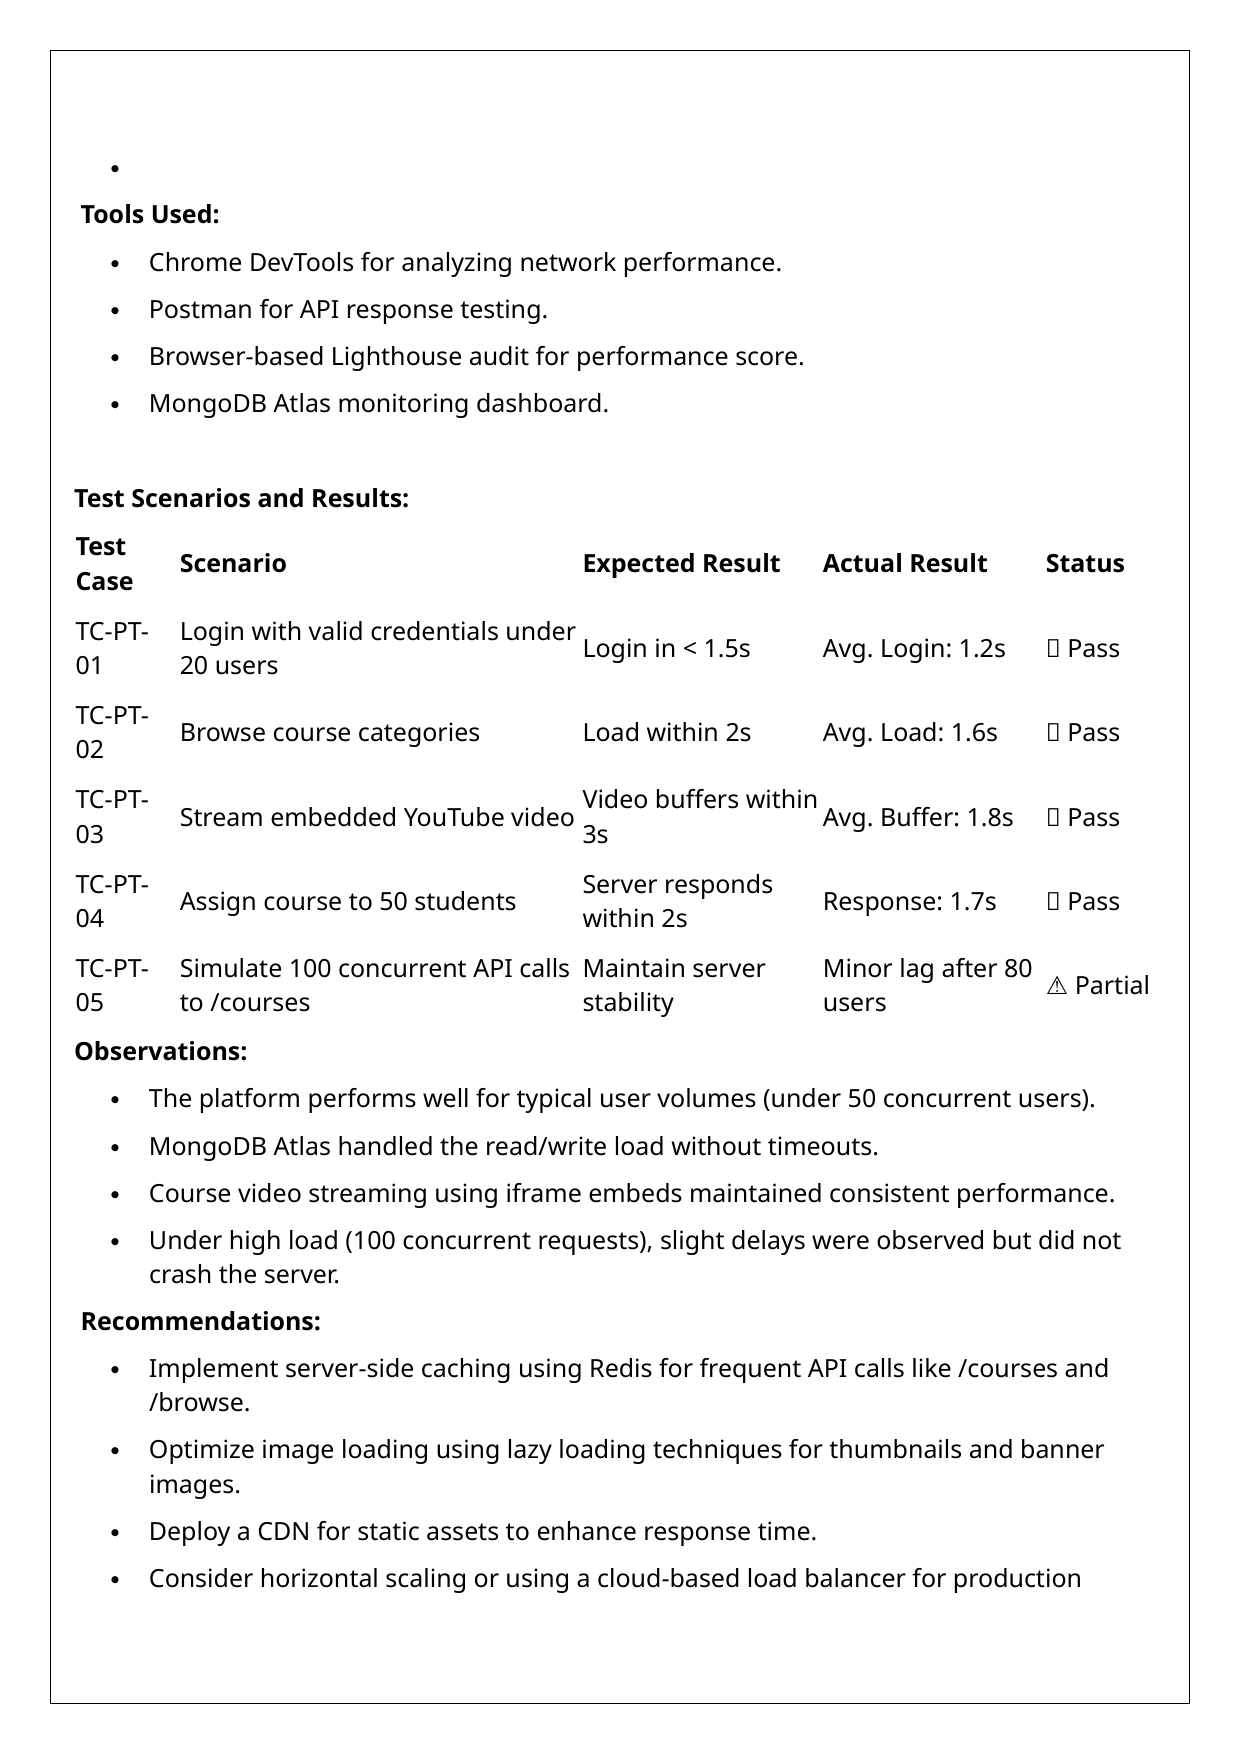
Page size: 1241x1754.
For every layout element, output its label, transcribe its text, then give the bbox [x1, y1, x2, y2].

table_cell TC-PT-04 [74, 852, 178, 936]
table_cell TC-PT-01 [74, 599, 178, 683]
list Course video streaming using iframe embeds maintained consistent performance. [111, 1175, 1152, 1209]
table_cell Avg. Load: 1.6s [821, 683, 1044, 767]
table_header Expected Result [581, 514, 821, 599]
table_cell Server responds within 2s [581, 852, 821, 936]
table_cell Avg. Buffer: 1.8s [821, 768, 1044, 852]
list Under high load (100 concurrent requests), slight delays were observed but did not crash the server. [111, 1222, 1152, 1291]
table_header Scenario [178, 514, 581, 599]
table_cell Simulate 100 concurrent API calls to /courses [178, 936, 581, 1021]
list Deploy a CDN for static assets to enhance response time. [111, 1513, 1152, 1547]
table_cell Browse course categories [178, 683, 581, 767]
text Test Scenarios and Results: [74, 480, 1152, 514]
table_cell Assign course to 50 students [178, 852, 581, 936]
text Tools Used: [74, 197, 1152, 231]
list Postman for API response testing. [111, 292, 1152, 326]
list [111, 1561, 1152, 1595]
table_header Actual Result [821, 514, 1044, 599]
list Chrome DevTools for analyzing network performance. [111, 244, 1152, 278]
list MongoDB Atlas handled the read/write load without timeouts. [111, 1128, 1152, 1162]
table_cell Avg. Login: 1.2s [821, 599, 1044, 683]
list Browser-based Lighthouse audit for performance score. [111, 339, 1152, 373]
table_cell ✅ Pass [1044, 852, 1152, 936]
table_cell Stream embedded YouTube video [178, 768, 581, 852]
table_cell Login with valid credentials under 20 users [178, 599, 581, 683]
table_cell ✅ Pass [1044, 768, 1152, 852]
table_cell ✅ Pass [1044, 599, 1152, 683]
table_cell TC-PT-03 [74, 768, 178, 852]
table_cell Minor lag after 80 users [821, 936, 1044, 1021]
table_cell Response: 1.7s [821, 852, 1044, 936]
list MongoDB Atlas monitoring dashboard. [111, 386, 1152, 420]
list Optimize image loading using lazy loading techniques for thumbnails and banner images. [111, 1432, 1152, 1500]
list Implement server-side caching using Redis for frequent API calls like /courses and /browse. [111, 1351, 1152, 1419]
table_cell TC-PT-02 [74, 683, 178, 767]
table_header Test Case [74, 514, 178, 599]
table_cell ✅ Pass [1044, 683, 1152, 767]
text Observations: [74, 1034, 1152, 1068]
table_cell ⚠️ Partial [1044, 936, 1152, 1021]
table_cell TC-PT-05 [74, 936, 178, 1021]
list The platform performs well for typical user volumes (under 50 concurrent users). [111, 1081, 1152, 1115]
table_cell Video buffers within 3s [581, 768, 821, 852]
text Recommendations: [74, 1304, 1152, 1338]
table_cell Maintain server stability [581, 936, 821, 1021]
table_cell Login in < 1.5s [581, 599, 821, 683]
table_header Status [1044, 514, 1152, 599]
table_cell Load within 2s [581, 683, 821, 767]
